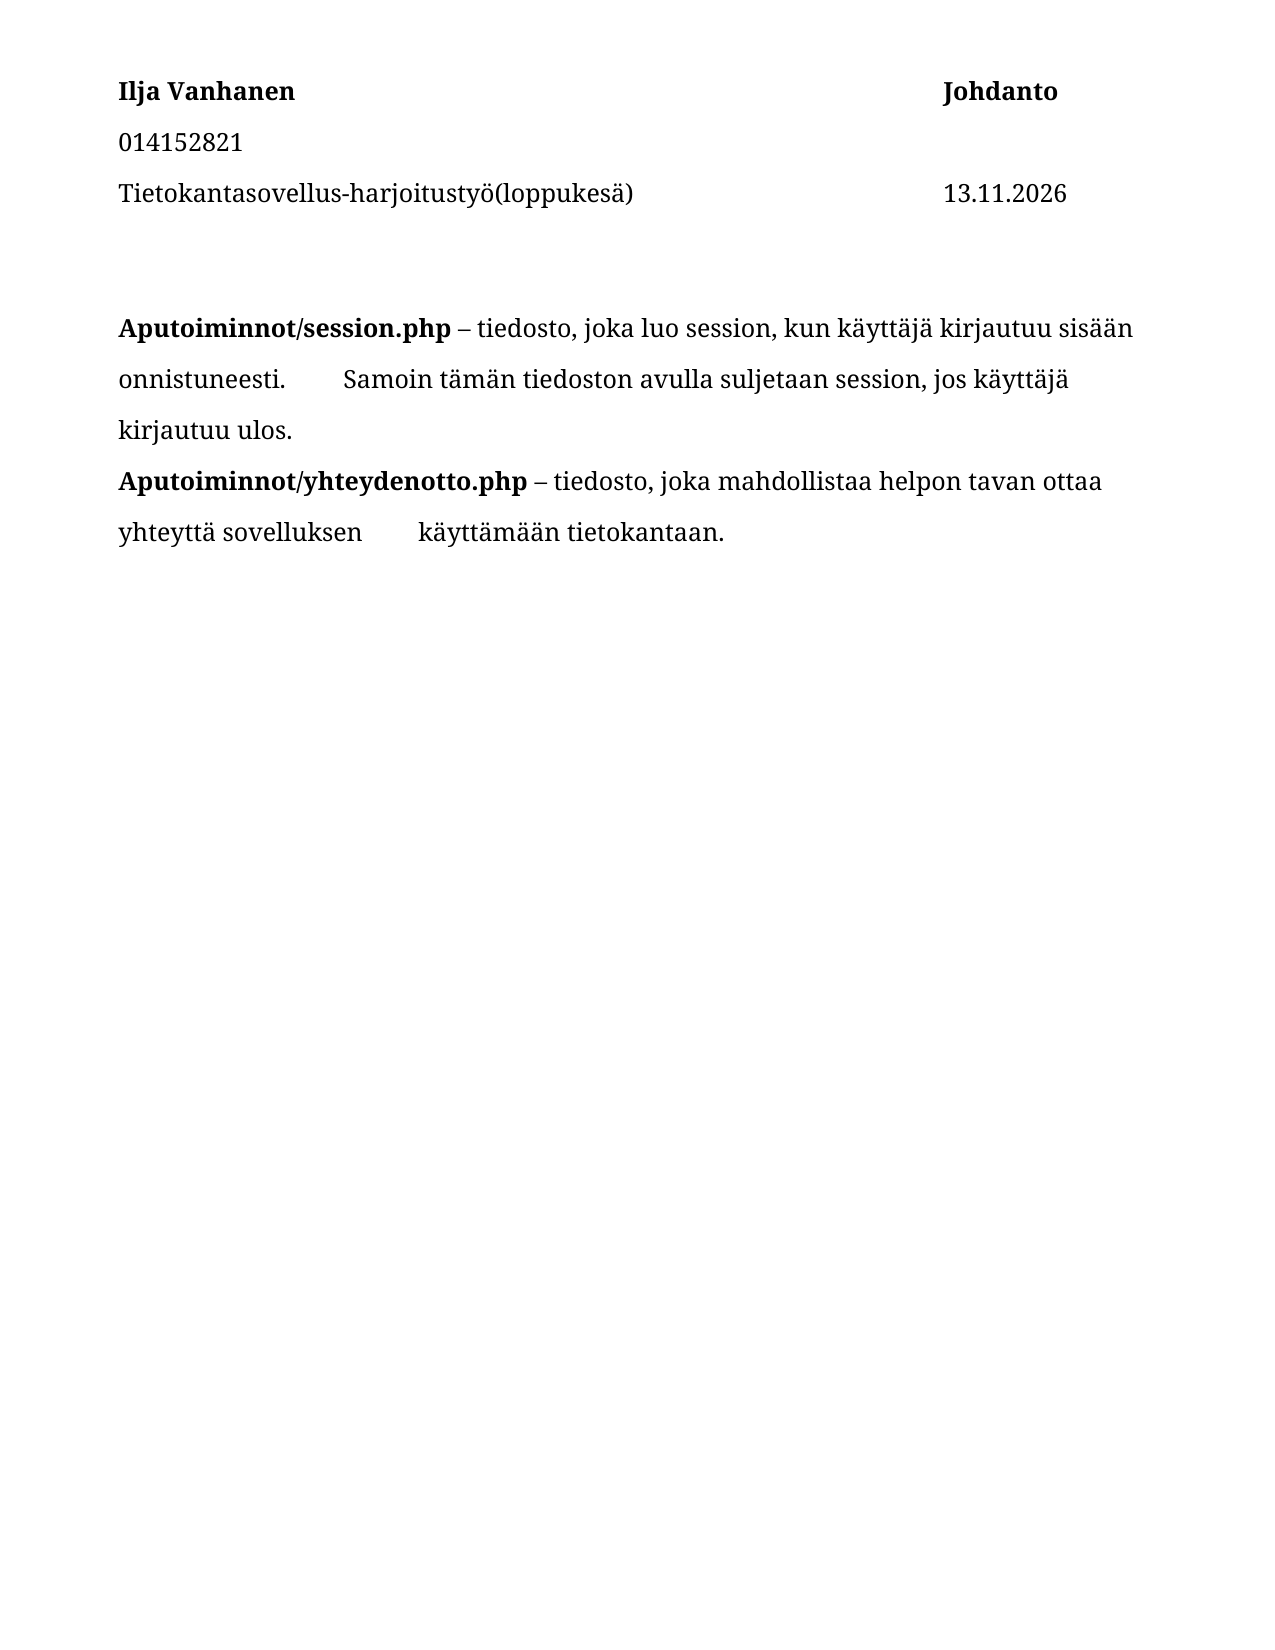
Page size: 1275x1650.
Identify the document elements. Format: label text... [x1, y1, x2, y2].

text Aputoiminnot/session.php – tiedosto, joka luo session, kun käyttäjä kirjautuu sisään onnistuneesti. Samoin tämän tiedoston avulla suljetaan session, jos käyttäjä kirjautuu ulos. [118, 311, 1157, 447]
text Aputoiminnot/yhteydenotto.php – tiedosto, joka mahdollistaa helpon tavan ottaa yhteyttä sovelluksen käyttämään tietokantaan. [118, 464, 1157, 549]
